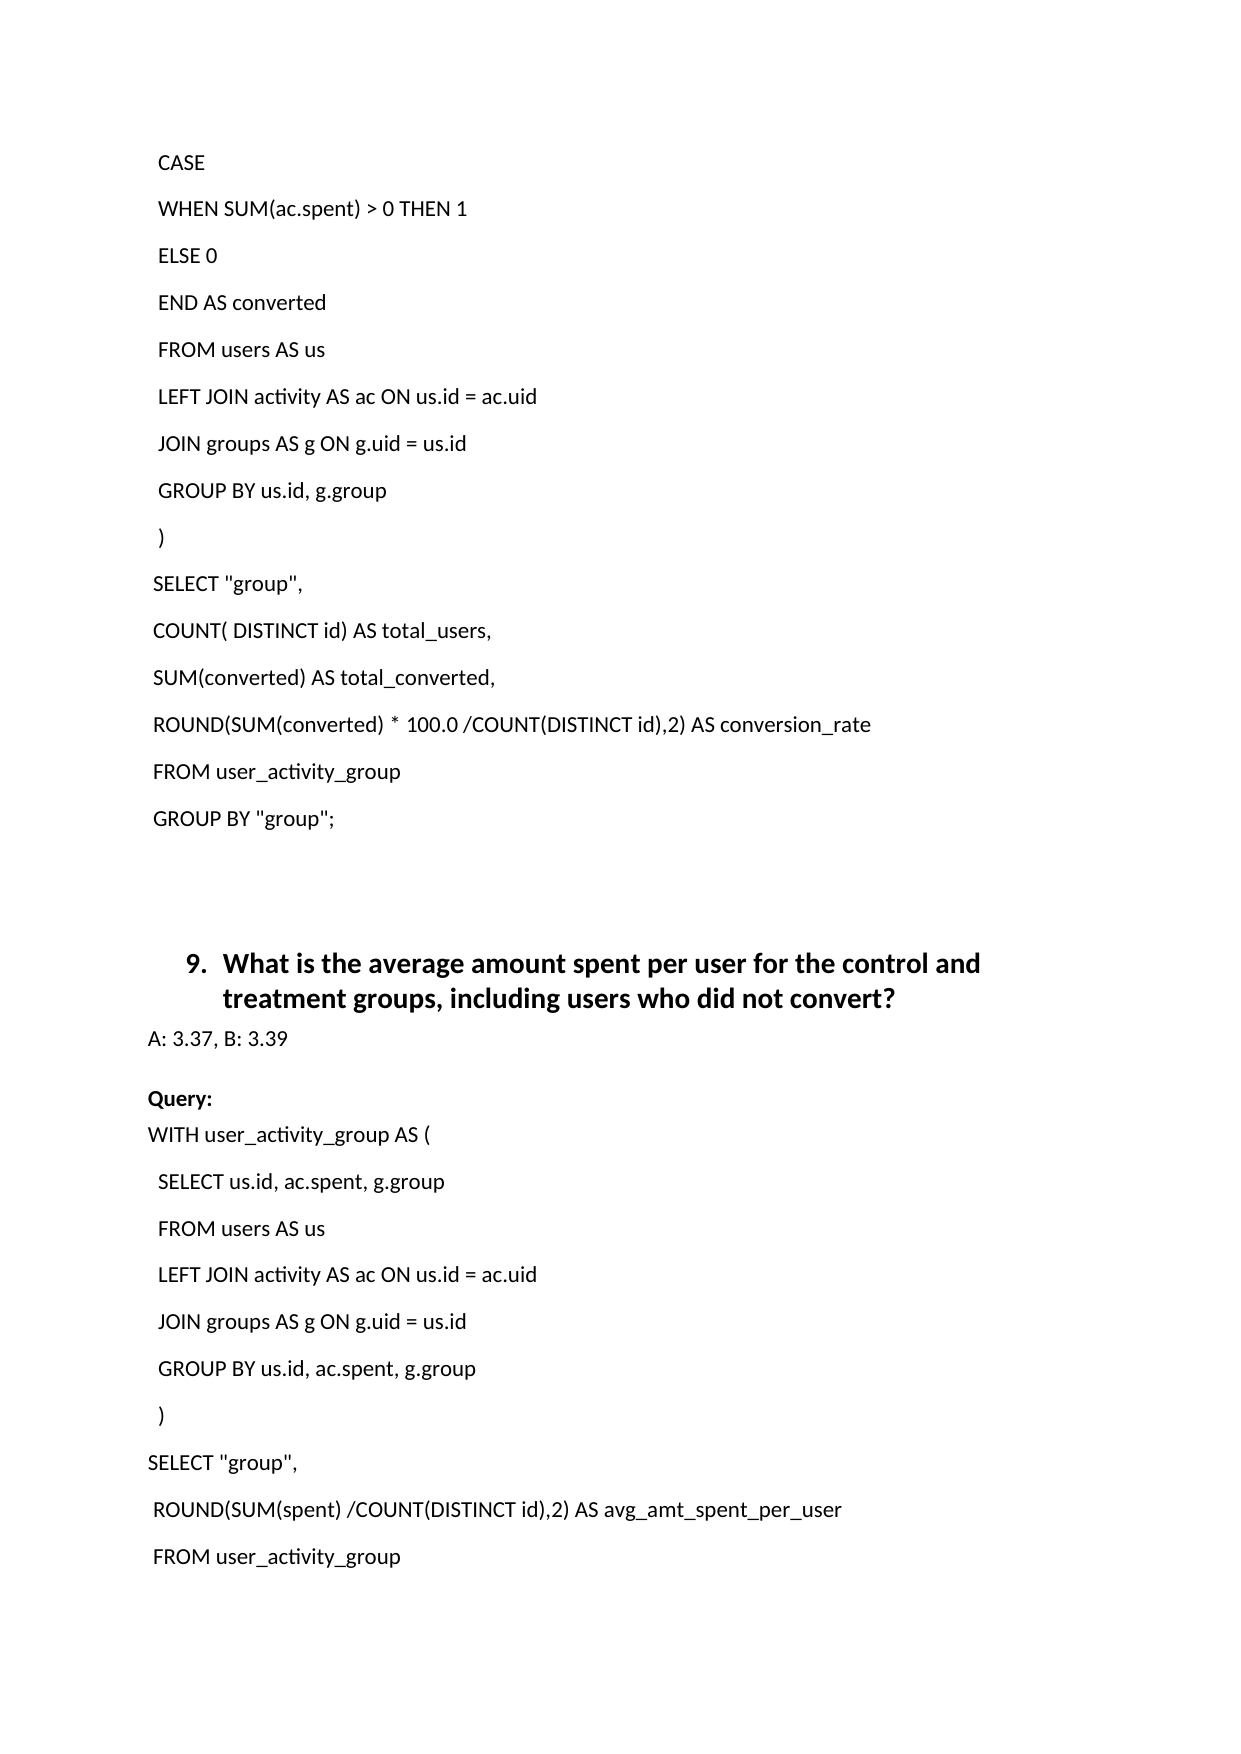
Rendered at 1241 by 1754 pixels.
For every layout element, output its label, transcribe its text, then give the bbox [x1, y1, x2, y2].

text CASE [148, 148, 1093, 176]
text JOIN groups AS g ON g.uid = us.id [148, 429, 1093, 457]
text FROM users AS us [148, 1214, 1093, 1242]
text COUNT( DISTINCT id) AS total_users, [148, 616, 1093, 644]
subtitle What is the average amount spent per user for the control and treatment groups, including users who did not convert? [185, 945, 1093, 1016]
text ) [148, 1401, 1093, 1429]
text ROUND(SUM(spent) /COUNT(DISTINCT id),2) AS avg_amt_spent_per_user [148, 1495, 1093, 1523]
text WITH user_activity_group AS ( [148, 1120, 1093, 1148]
text JOIN groups AS g ON g.uid = us.id [148, 1307, 1093, 1336]
text GROUP BY us.id, g.group [148, 476, 1093, 504]
text GROUP BY us.id, ac.spent, g.group [148, 1354, 1093, 1382]
text GROUP BY "group"; [148, 804, 1093, 832]
text ROUND(SUM(converted) * 100.0 /COUNT(DISTINCT id),2) AS conversion_rate [148, 710, 1093, 738]
text SELECT us.id, ac.spent, g.group [148, 1167, 1093, 1195]
text ) [148, 523, 1093, 551]
text ELSE 0 [148, 241, 1093, 269]
text SELECT "group", [148, 569, 1093, 597]
text FROM user_activity_group [148, 1542, 1093, 1570]
text SELECT "group", [148, 1448, 1093, 1476]
text LEFT JOIN activity AS ac ON us.id = ac.uid [148, 1261, 1093, 1289]
text LEFT JOIN activity AS ac ON us.id = ac.uid [148, 382, 1093, 410]
text SUM(converted) AS total_converted, [148, 663, 1093, 691]
text FROM user_activity_group [148, 757, 1093, 785]
text END AS converted [148, 288, 1093, 316]
subtitle Query: [148, 1084, 1093, 1112]
text FROM users AS us [148, 335, 1093, 363]
text A: 3.37, B: 3.39 [148, 1024, 1093, 1052]
text WHEN SUM(ac.spent) > 0 THEN 1 [148, 194, 1093, 222]
